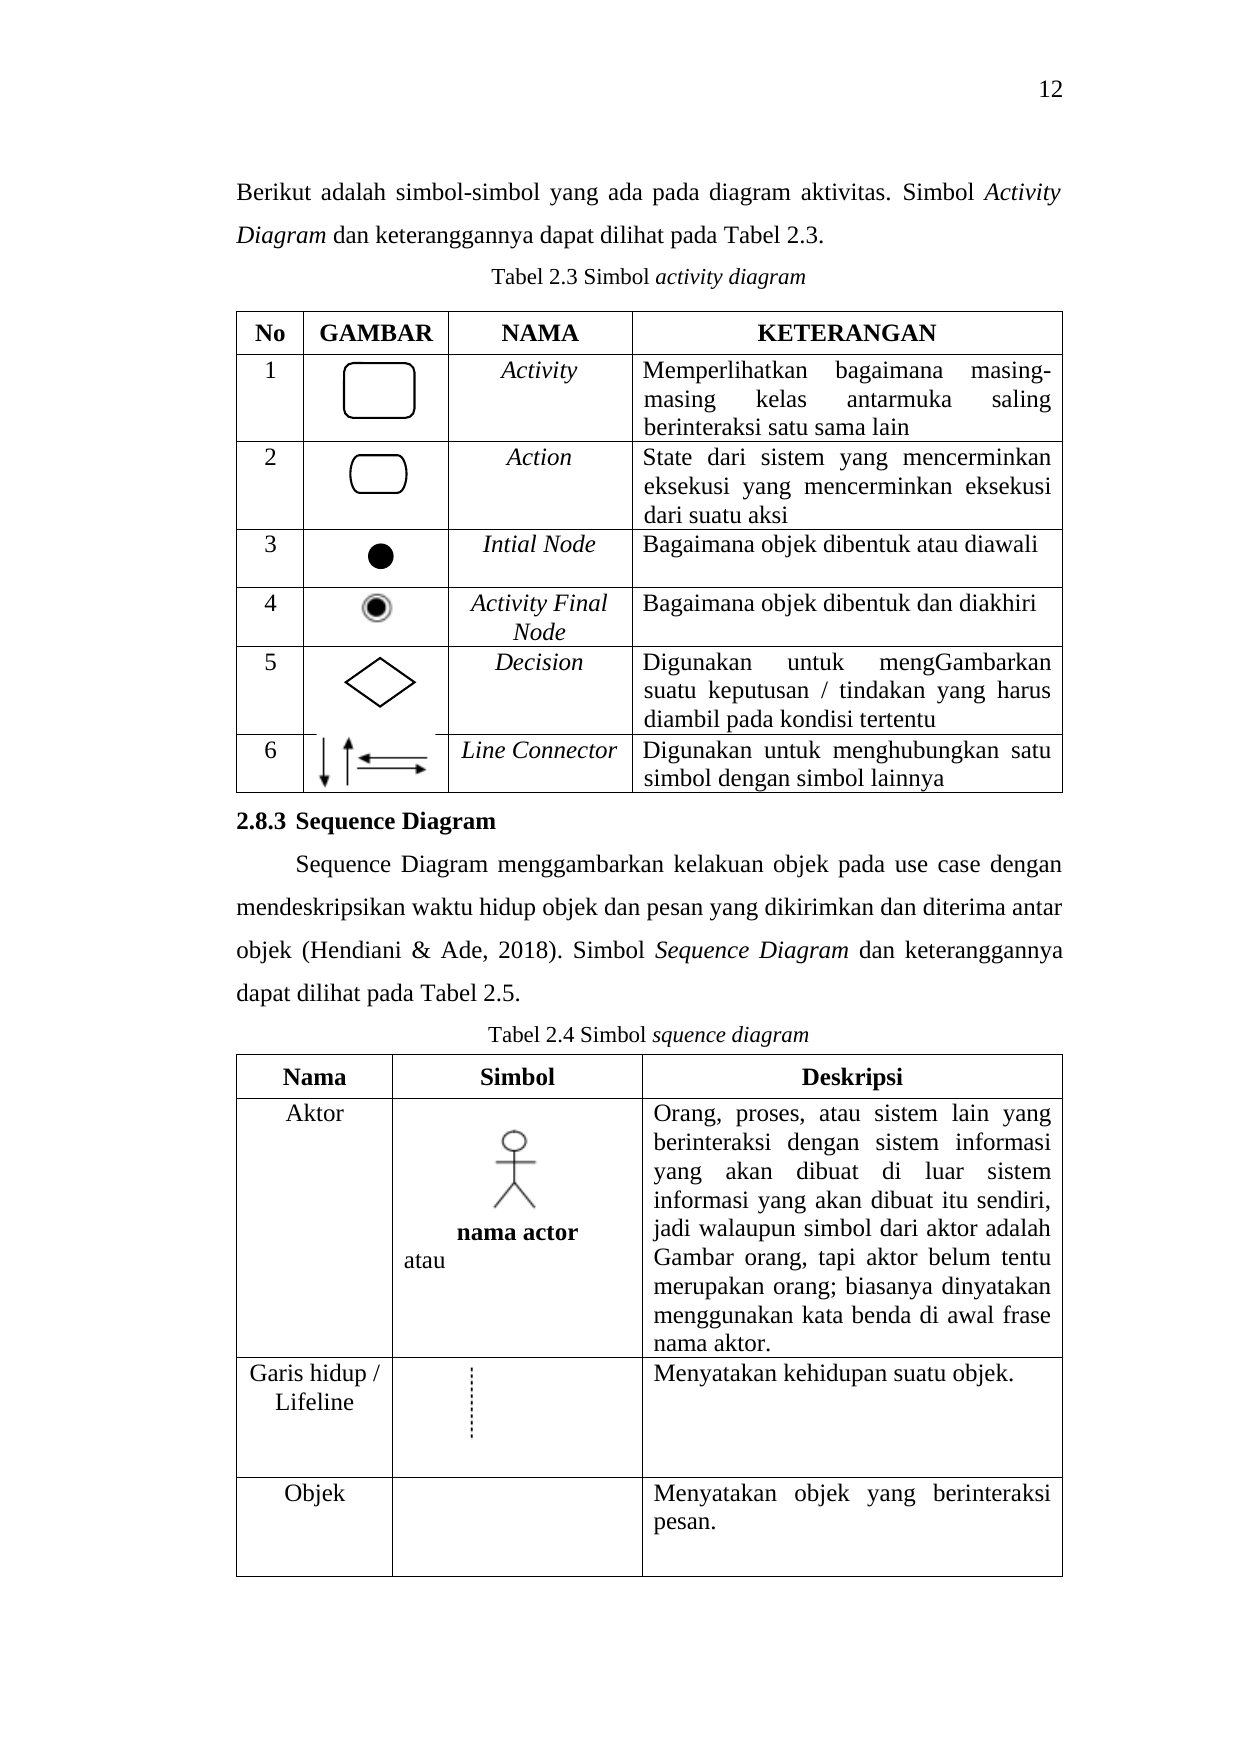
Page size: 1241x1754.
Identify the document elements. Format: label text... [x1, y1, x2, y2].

table_cell Action [449, 442, 632, 528]
table_cell Digunakan untuk menghubungkan satu simbol dengan simbol lainnya [633, 735, 1062, 792]
table_header Deskripsi [643, 1055, 1062, 1097]
subtitle Sequence Diagram [236, 806, 1063, 834]
table_cell [393, 1478, 642, 1576]
table_cell Aktor [237, 1099, 392, 1357]
table_cell State dari sistem yang mencerminkan eksekusi yang mencerminkan eksekusi dari suatu aksi [633, 442, 1062, 528]
table_cell Activity Final Node [449, 588, 632, 646]
table_cell Digunakan untuk mengGambarkan suatu keputusan / tindakan yang harus diambil pada kondisi tertentu [633, 647, 1062, 734]
picture [316, 734, 436, 788]
table_cell Line Connector [449, 735, 632, 792]
text Sequence Diagram menggambarkan kelakuan objek pada use case dengan mendeskripsikan waktu hidup objek dan pesan yang dikirimkan dan diterima antar objek . Simbol Sequence Diagram dan keteranggannya dapat dilihat pada Tabel 2.5. [236, 849, 1063, 1007]
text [236, 177, 1063, 249]
table_cell 4 [237, 588, 303, 646]
table_cell [393, 1358, 642, 1477]
table_cell [304, 735, 448, 792]
table_cell Memperlihatkan bagaimana masing-masing kelas antarmuka saling berinteraksi satu sama lain [633, 355, 1062, 441]
table_cell Intial Node [449, 530, 632, 587]
table_header GAMBAR [304, 312, 448, 354]
table_cell 1 [237, 355, 303, 441]
table_cell [304, 442, 448, 528]
table_cell 6 [237, 735, 303, 792]
table_cell [304, 588, 448, 646]
table_cell Bagaimana objek dibentuk dan diakhiri [633, 588, 1062, 646]
table_cell 3 [237, 530, 303, 587]
table_cell 5 [237, 647, 303, 734]
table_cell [643, 1478, 1062, 1576]
picture [487, 1127, 548, 1217]
table_cell 2 [237, 442, 303, 528]
table_header No [237, 312, 303, 354]
table_cell [304, 530, 448, 587]
table_cell Decision [449, 647, 632, 734]
picture [353, 588, 399, 629]
table_cell nama actor atau [393, 1099, 642, 1357]
table_header Simbol [393, 1055, 642, 1097]
picture [466, 1358, 480, 1448]
table_cell Garis hidup / Lifeline [237, 1358, 392, 1477]
table_cell Menyatakan kehidupan suatu objek. [643, 1358, 1062, 1477]
table_cell Objek [237, 1478, 392, 1576]
table_header KETERANGAN [633, 312, 1062, 354]
table_header Nama [237, 1055, 392, 1097]
table_cell [304, 647, 448, 734]
table_header NAMA [449, 312, 632, 354]
table_cell [304, 355, 448, 441]
table_cell Bagaimana objek dibentuk atau diawali [633, 530, 1062, 587]
table_cell Activity [449, 355, 632, 441]
table_cell Orang, proses, atau sistem lain yang berinteraksi dengan sistem informasi yang akan dibuat di luar sistem informasi yang akan dibuat itu sendiri, jadi walaupun simbol dari aktor adalah Gambar orang, tapi aktor belum tentu merupakan orang; biasanya dinyatakan menggunakan kata benda di awal frase nama aktor. [643, 1099, 1062, 1357]
